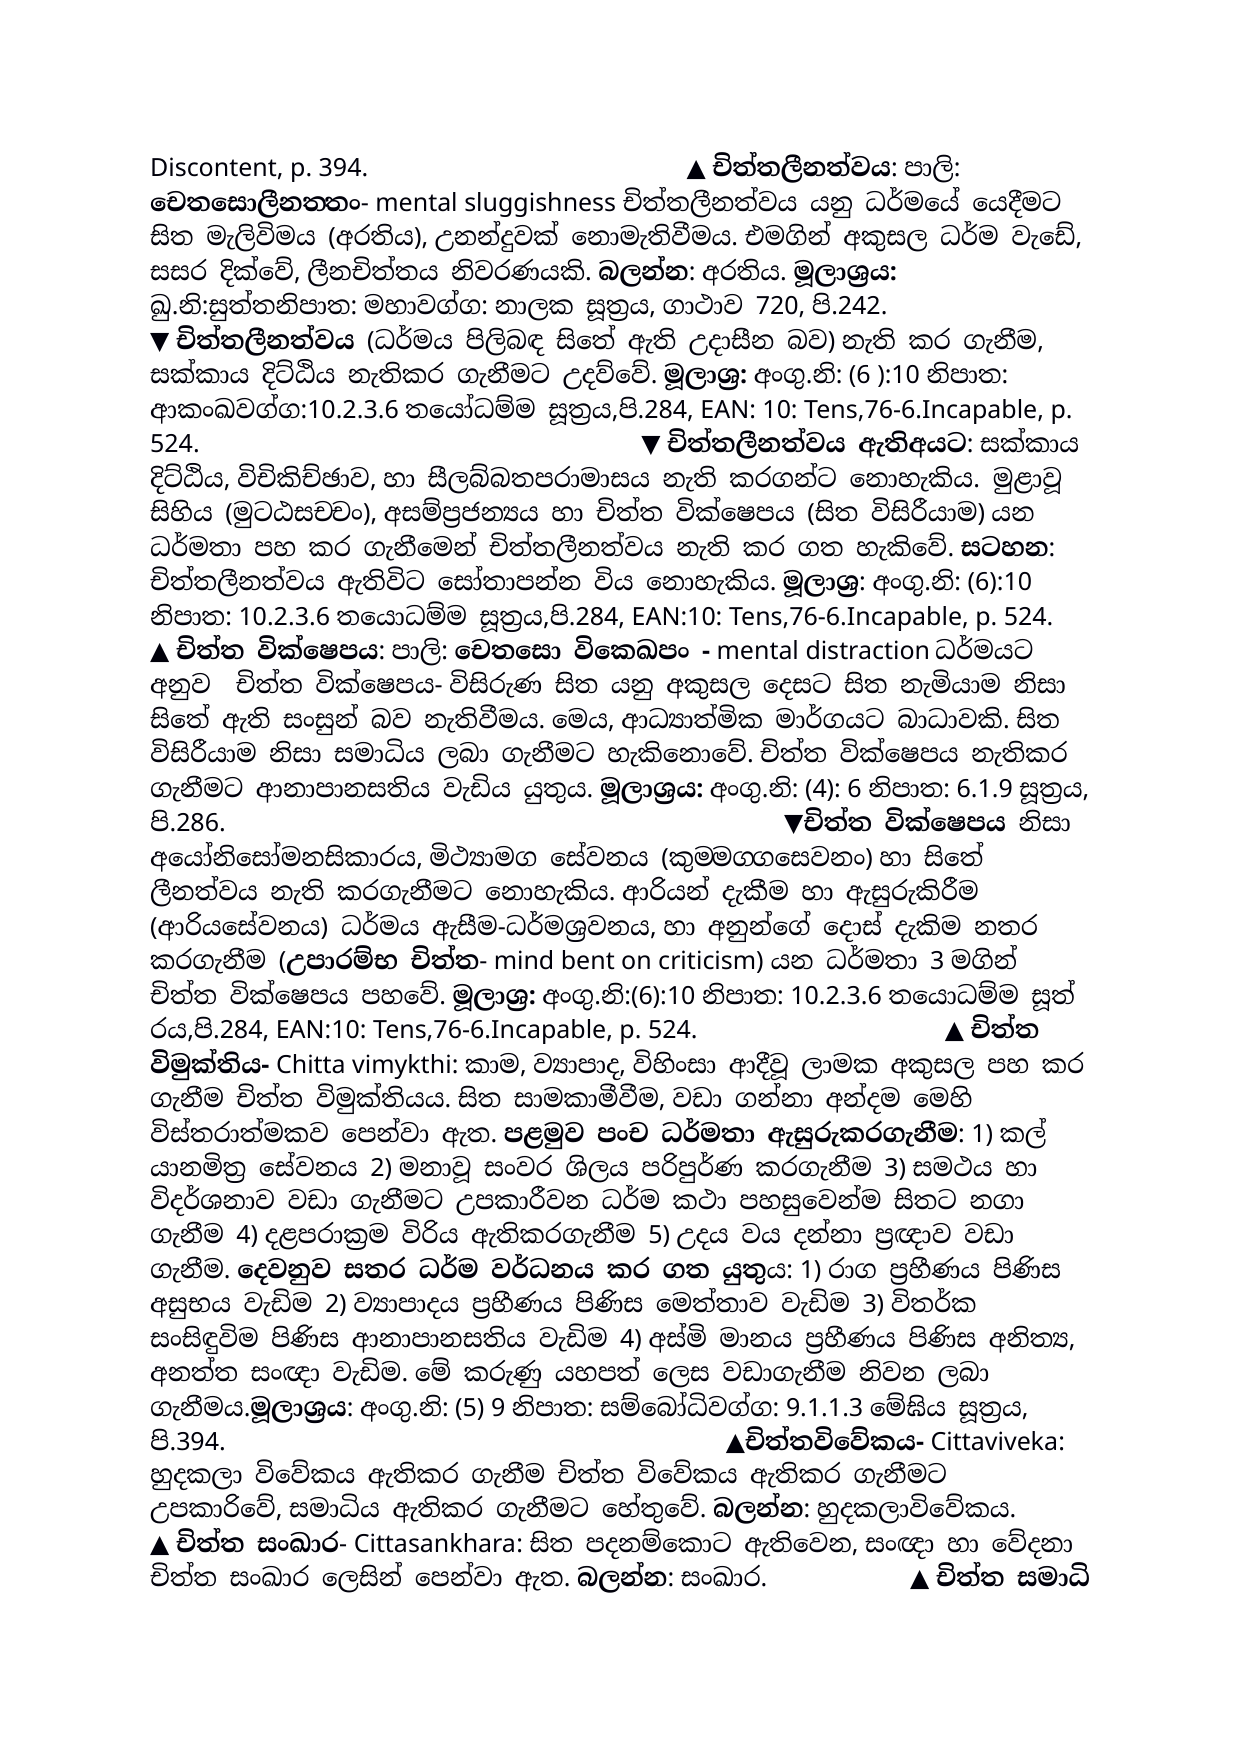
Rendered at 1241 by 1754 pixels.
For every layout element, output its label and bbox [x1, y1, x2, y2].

text [150, 150, 1090, 1594]
